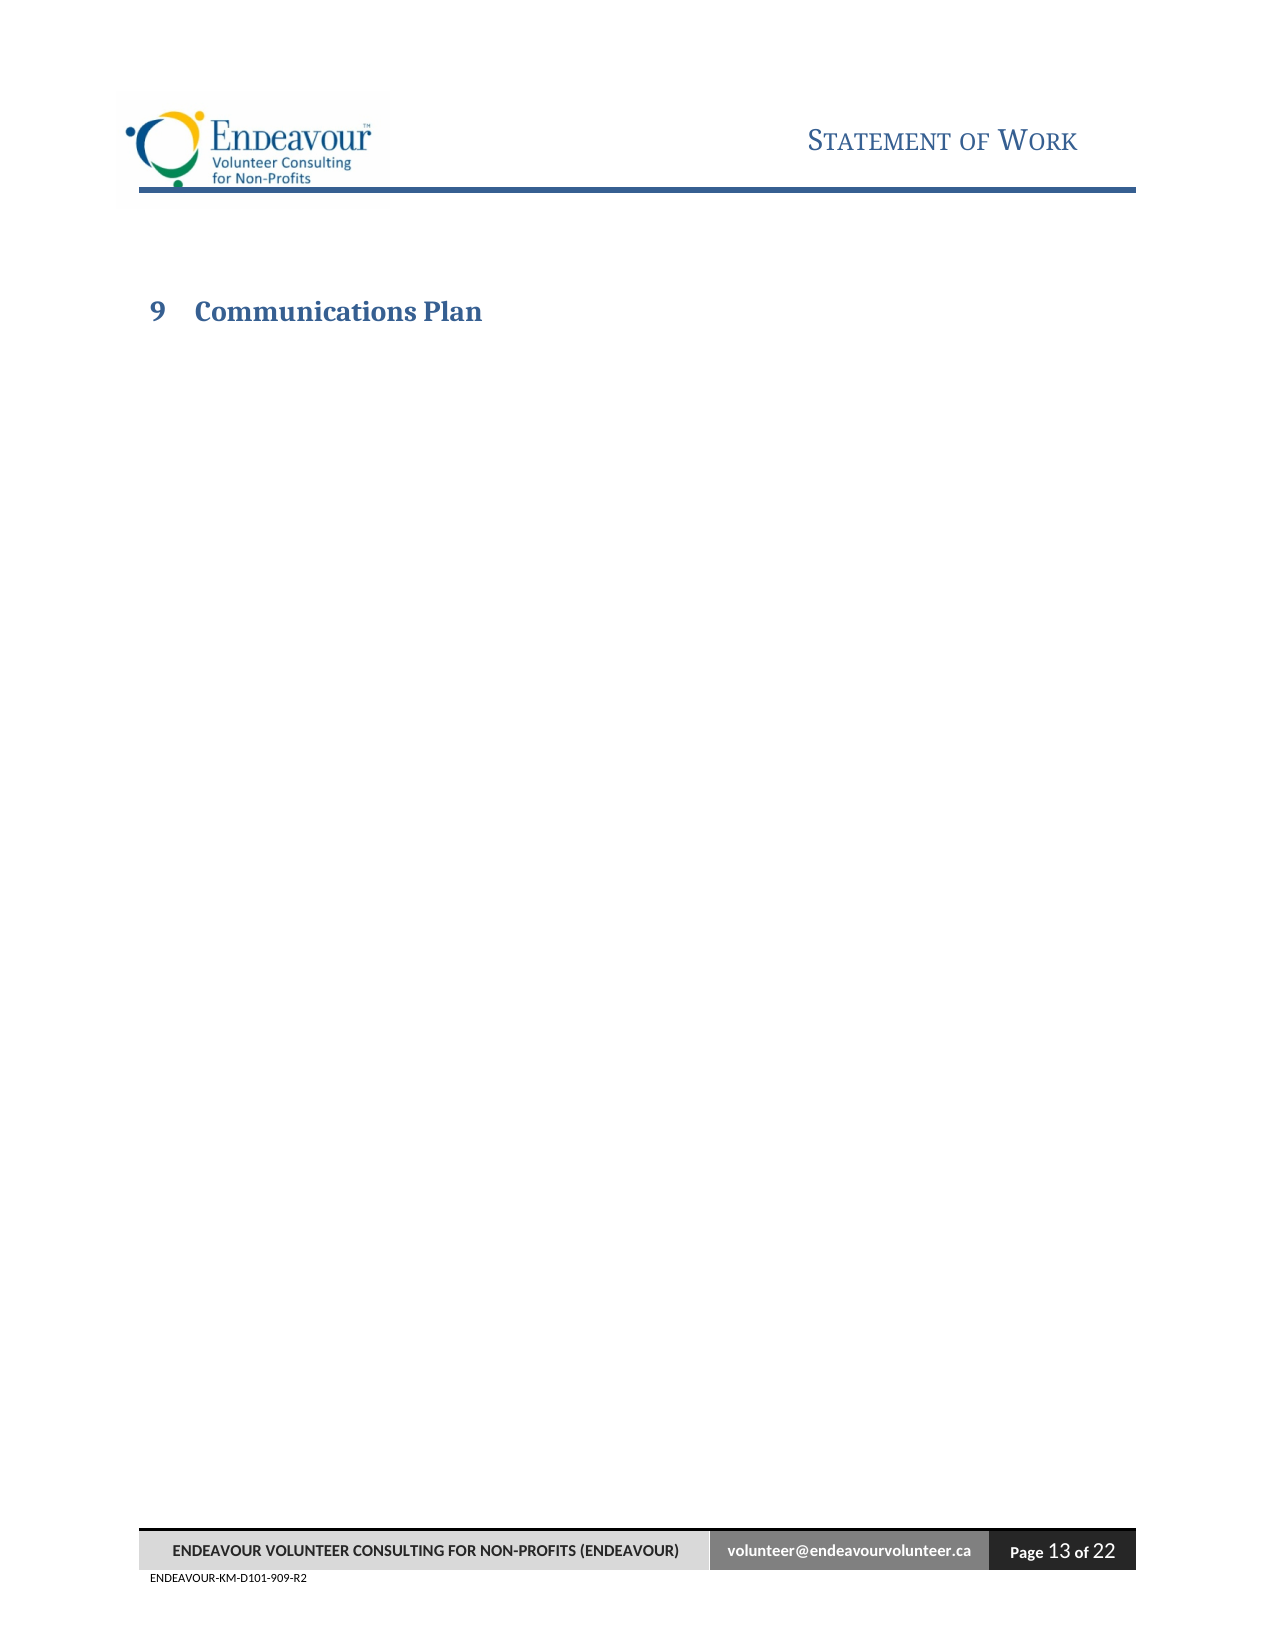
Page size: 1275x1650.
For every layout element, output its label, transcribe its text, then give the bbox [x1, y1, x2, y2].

subtitle Communications Plan [150, 296, 1125, 329]
picture [116, 91, 391, 209]
